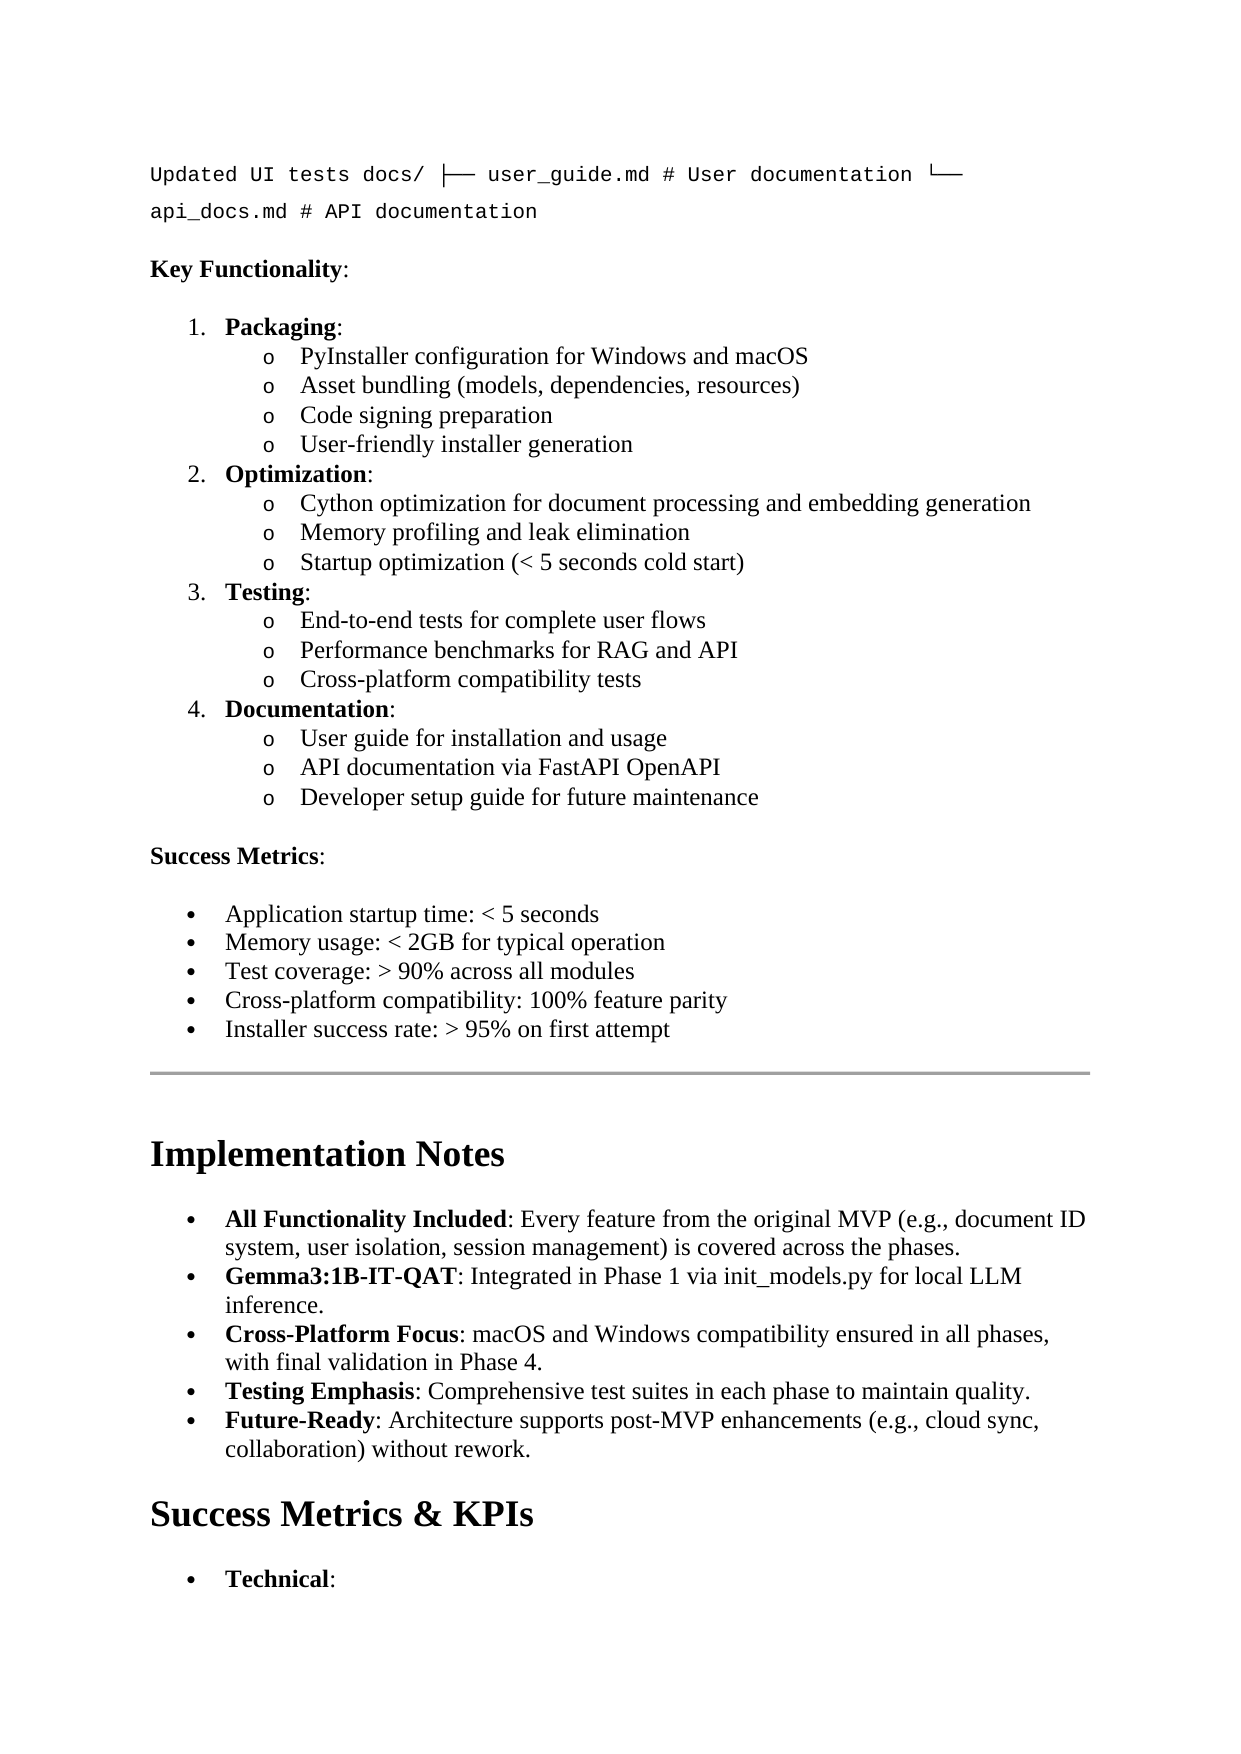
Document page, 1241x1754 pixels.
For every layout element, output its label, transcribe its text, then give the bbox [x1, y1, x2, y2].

list Cross-platform compatibility: 100% feature parity [187, 985, 1090, 1014]
list Testing: [187, 577, 1090, 605]
list Cross-platform compatibility tests [262, 664, 1090, 694]
text Key Functionality: [150, 254, 1090, 283]
list Memory profiling and leak elimination [262, 517, 1090, 547]
list Packaging: [187, 312, 1090, 341]
list Installer success rate: > 95% on first attempt [187, 1014, 1090, 1042]
text Success Metrics: [150, 841, 1090, 869]
list API documentation via FastAPI OpenAPI [262, 752, 1090, 782]
list Cython optimization for document processing and embedding generation [262, 488, 1090, 517]
list PyInstaller configuration for Windows and macOS [262, 341, 1090, 370]
list Startup optimization (< 5 seconds cold start) [262, 547, 1090, 577]
list Developer setup guide for future maintenance [262, 782, 1090, 812]
list Performance benchmarks for RAG and API [262, 635, 1090, 664]
list Code signing preparation [262, 400, 1090, 429]
list Optimization: [187, 459, 1090, 488]
list Testing Emphasis: Comprehensive test suites in each phase to maintain quality. [187, 1376, 1090, 1405]
text Success Metrics & KPIs [150, 1492, 1090, 1535]
text Implementation Notes [150, 1131, 1090, 1174]
list Documentation: [187, 694, 1090, 723]
list End-to-end tests for complete user flows [262, 605, 1090, 635]
list Memory usage: < 2GB for typical operation [187, 927, 1090, 956]
list Asset bundling (models, dependencies, resources) [262, 370, 1090, 400]
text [150, 150, 1090, 225]
list Test coverage: > 90% across all modules [187, 956, 1090, 985]
list Technical: [187, 1564, 1090, 1593]
list All Functionality Included: Every feature from the original MVP (e.g., document ID system, user isolation, session management) is covered across the phases. [187, 1204, 1090, 1261]
list Gemma3:1B-IT-QAT: Integrated in Phase 1 via init_models.py for local LLM inference. [187, 1261, 1090, 1319]
list Cross-Platform Focus: macOS and Windows compatibility ensured in all phases, with final validation in Phase 4. [187, 1319, 1090, 1376]
list Future-Ready: Architecture supports post-MVP enhancements (e.g., cloud sync, collaboration) without rework. [187, 1405, 1090, 1462]
list User-friendly installer generation [262, 429, 1090, 459]
list User guide for installation and usage [262, 723, 1090, 752]
list Application startup time: < 5 seconds [187, 899, 1090, 927]
